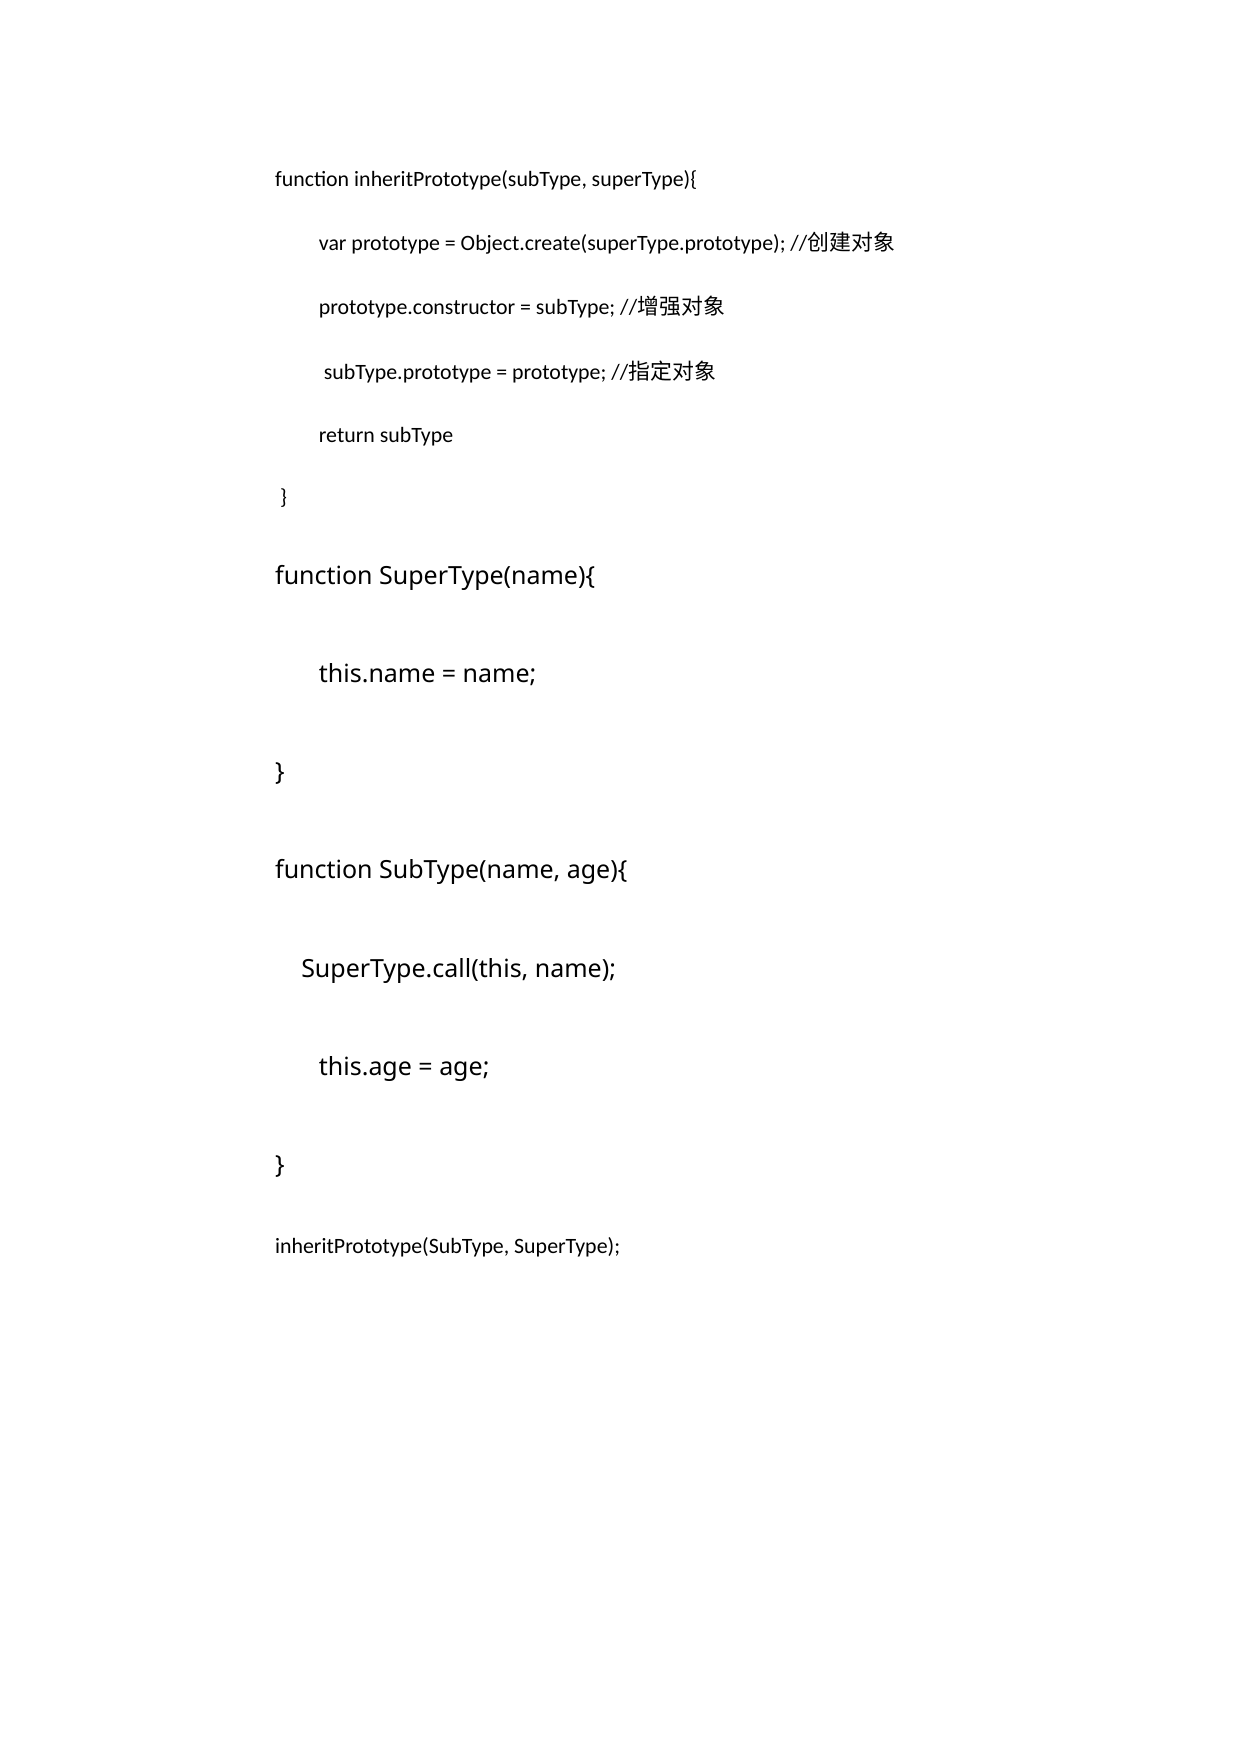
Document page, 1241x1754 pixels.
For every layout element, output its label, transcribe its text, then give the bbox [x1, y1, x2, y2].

list subType.prototype = prototype; //指定对象 [275, 353, 1053, 386]
list inheritPrototype(SubType, SuperType); [275, 1229, 1053, 1262]
list this.age = age; [275, 1033, 1053, 1098]
list SuperType.call(this, name); [275, 935, 1053, 1000]
list prototype.constructor = subType; //增强对象 [275, 289, 1053, 321]
list } [275, 738, 1053, 803]
list function inheritPrototype(subType, superType){ [275, 162, 1053, 194]
list function SubType(name, age){ [275, 837, 1053, 902]
list function SuperType(name){ [275, 542, 1053, 607]
list this.name = name; [275, 640, 1053, 705]
list } [275, 1131, 1053, 1196]
list var prototype = Object.create(superType.prototype); //创建对象 [275, 224, 1053, 257]
list return subType [275, 418, 1053, 450]
list } [275, 480, 1053, 512]
